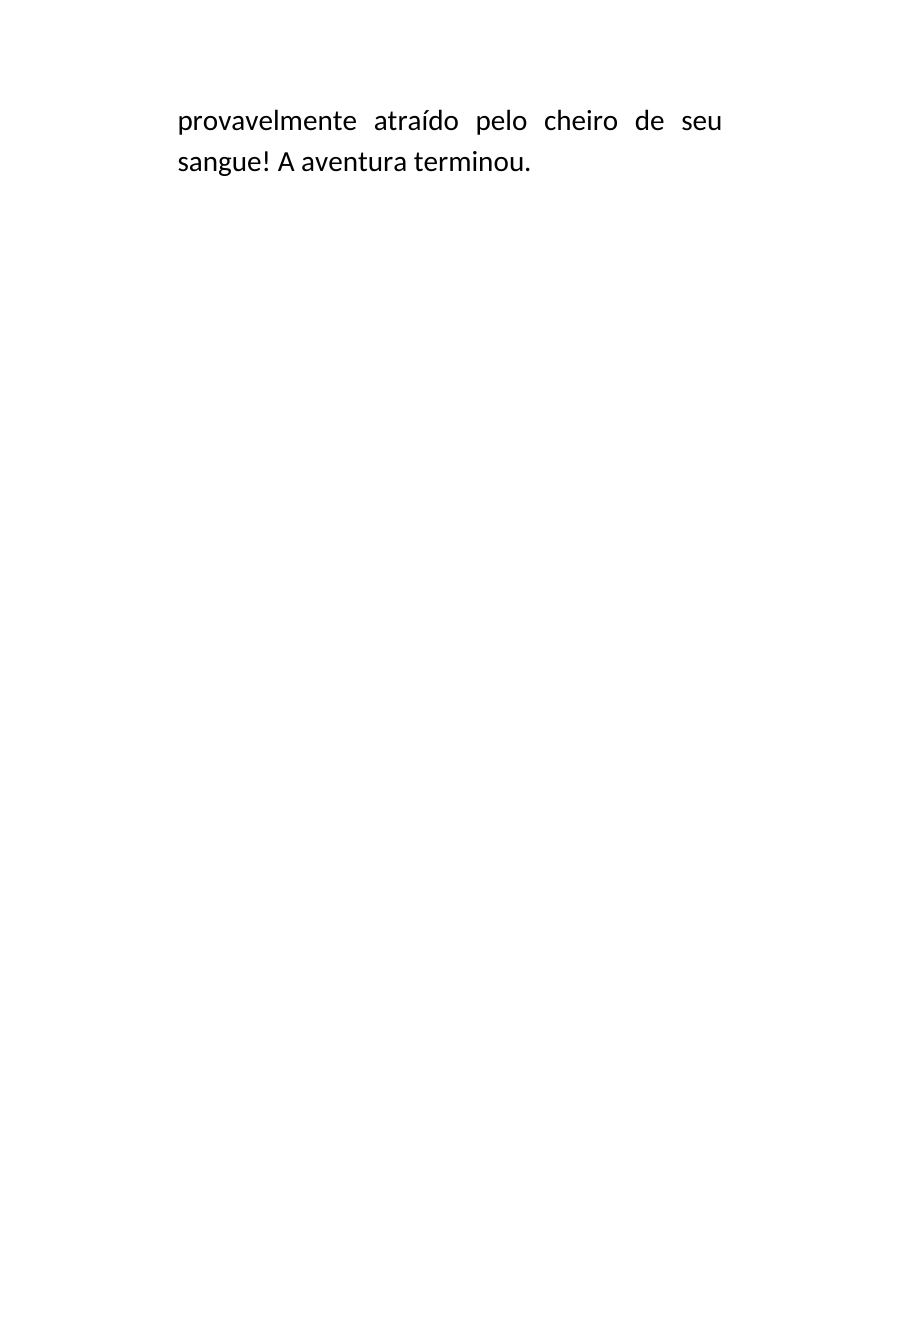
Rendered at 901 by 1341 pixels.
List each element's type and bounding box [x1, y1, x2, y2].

text [177, 102, 723, 178]
